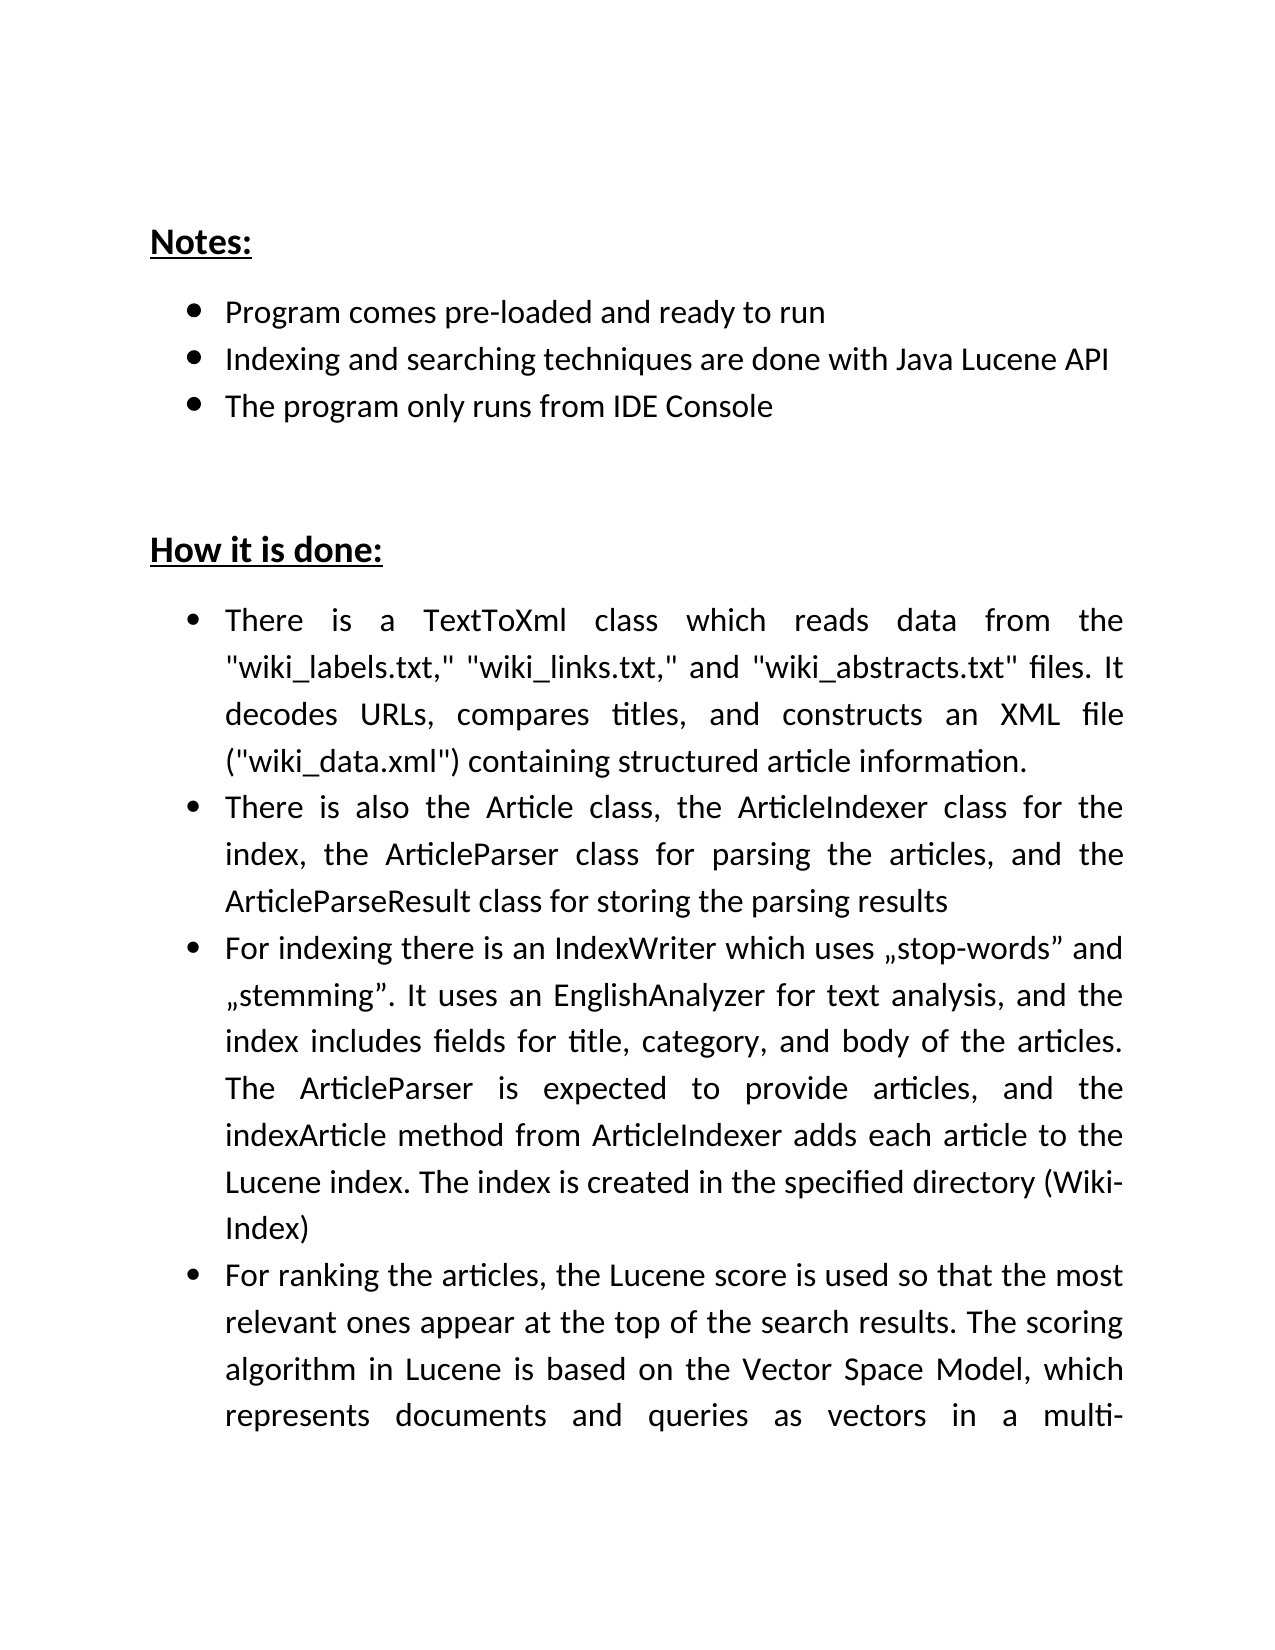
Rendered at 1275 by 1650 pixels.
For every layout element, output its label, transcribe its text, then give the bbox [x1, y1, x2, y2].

text Notes: [150, 218, 1125, 263]
list Indexing and searching techniques are done with Java Lucene API [187, 338, 1125, 379]
list There is a TextToXml class which reads data from the "wiki_labels.txt," "wiki_links.txt," and "wiki_abstracts.txt" files. It decodes URLs, compares titles, and constructs an XML file ("wiki_data.xml") containing structured article information. [187, 599, 1125, 780]
text How it is done: [150, 526, 1125, 572]
list The program only runs from IDE Console [187, 385, 1125, 425]
list Program comes pre-loaded and ready to run [187, 291, 1125, 332]
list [187, 1254, 1125, 1435]
list For indexing there is an IndexWriter which uses „stop-words” and „stemming”. It uses an EnglishAnalyzer for text analysis, and the index includes fields for title, category, and body of the articles. The ArticleParser is expected to provide articles, and the indexArticle method from ArticleIndexer adds each article to the Lucene index. The index is created in the specified directory (Wiki-Index) [187, 927, 1125, 1248]
list There is also the Article class, the ArticleIndexer class for the index, the ArticleParser class for parsing the articles, and the ArticleParseResult class for storing the parsing results [187, 786, 1125, 921]
